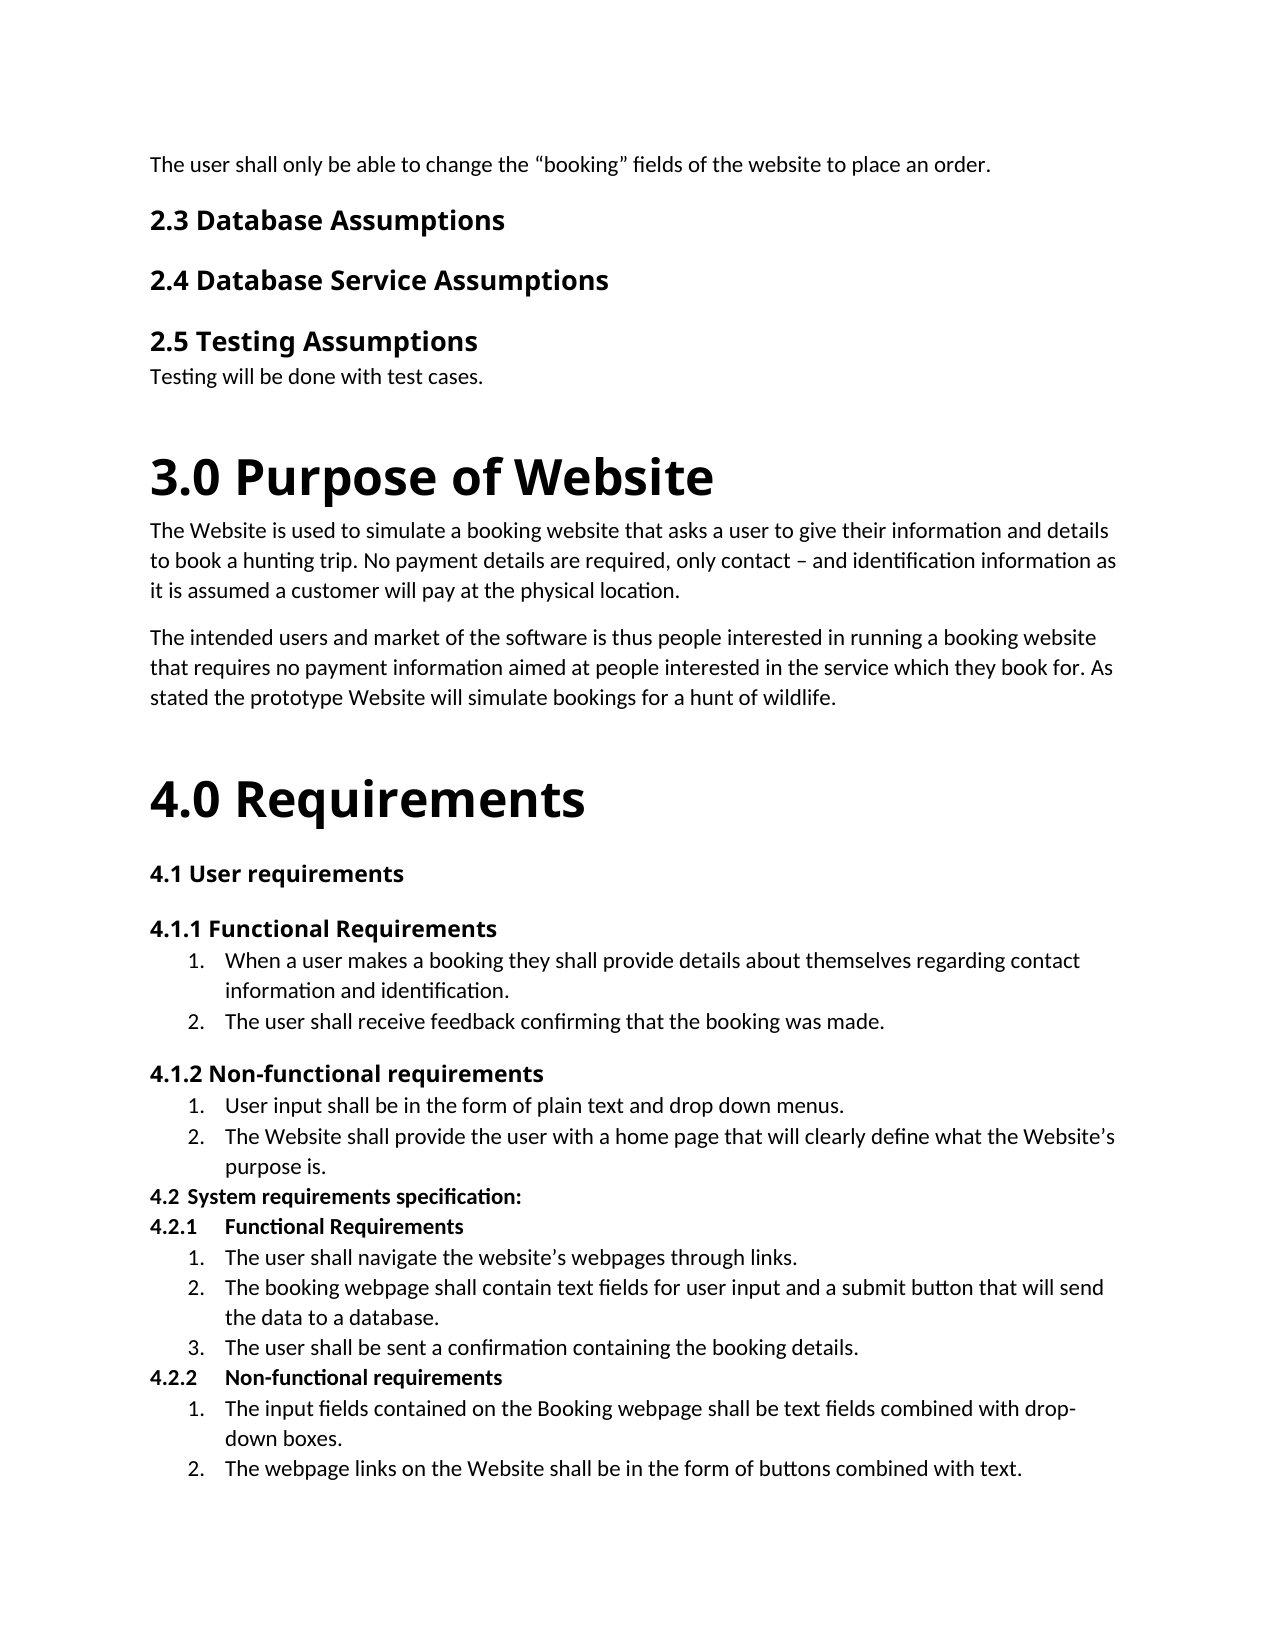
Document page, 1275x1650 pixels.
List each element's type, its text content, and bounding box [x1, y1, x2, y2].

list When a user makes a booking they shall provide details about themselves regarding contact information and identification. [187, 946, 1125, 1005]
list Non-functional requirements [150, 1363, 1125, 1392]
text The user shall only be able to change the “booking” fields of the website to place an order. [150, 150, 1125, 178]
list User input shall be in the form of plain text and drop down menus. [187, 1092, 1125, 1120]
list System requirements specification: [150, 1182, 1125, 1210]
list The user shall be sent a confirmation containing the booking details. [187, 1333, 1125, 1361]
subtitle 4.1.1 Functional Requirements [150, 913, 1125, 944]
list Functional Requirements [150, 1212, 1125, 1241]
subtitle 2.3 Database Assumptions [150, 201, 1125, 238]
subtitle 4.1.2 Non-functional requirements [150, 1058, 1125, 1089]
text The Website is used to simulate a booking website that asks a user to give their information and details to book a hunting trip. No payment details are required, only contact – and identification information as it is assumed a customer will pay at the physical location. [150, 516, 1125, 604]
list The input fields contained on the Booking webpage shall be text fields combined with drop-down boxes. [187, 1394, 1125, 1452]
list The user shall receive feedback confirming that the booking was made. [187, 1007, 1125, 1035]
list The webpage links on the Website shall be in the form of buttons combined with text. [187, 1454, 1125, 1482]
subtitle 4.1 User requirements [150, 858, 1125, 889]
subtitle 2.5 Testing Assumptions [150, 322, 1125, 359]
list The user shall navigate the website’s webpages through links. [187, 1243, 1125, 1271]
subtitle 2.4 Database Service Assumptions [150, 262, 1125, 298]
text Testing will be done with test cases. [150, 362, 1125, 390]
list The Website shall provide the user with a home page that will clearly define what the Website’s purpose is. [187, 1122, 1125, 1180]
text The intended users and market of the software is thus people interested in running a booking website that requires no payment information aimed at people interested in the service which they book for. As stated the prototype Website will simulate bookings for a hunt of wildlife. [150, 623, 1125, 712]
subtitle 3.0 Purpose of Website [150, 442, 1125, 510]
list The booking webpage shall contain text fields for user input and a submit button that will send the data to a database. [187, 1273, 1125, 1331]
subtitle 4.0 Requirements [150, 764, 1125, 832]
